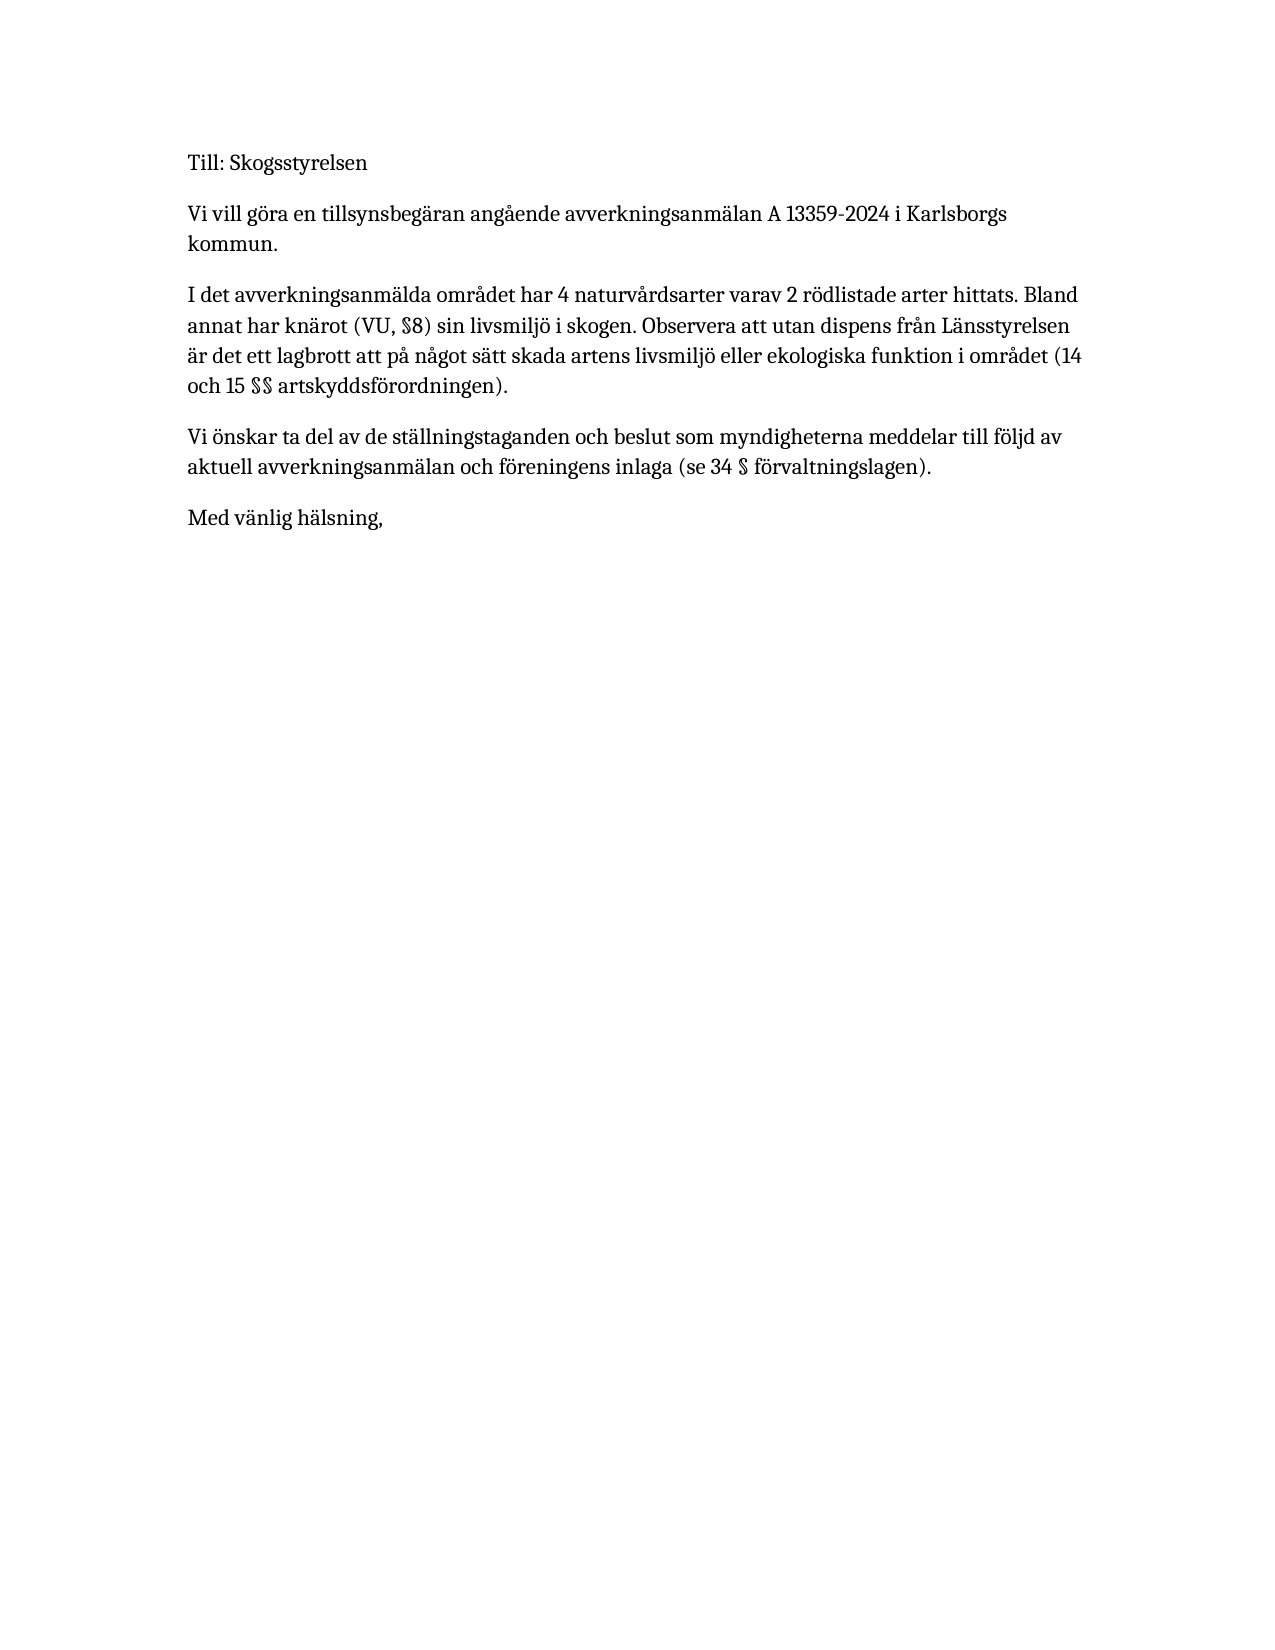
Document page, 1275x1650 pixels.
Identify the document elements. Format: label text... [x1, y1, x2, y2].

text Vi vill göra en tillsynsbegäran angående avverkningsanmälan A 13359-2024 i Karlsborgs kommun. [187, 201, 1087, 258]
text Vi önskar ta del av de ställningstaganden och beslut som myndigheterna meddelar till följd av aktuell avverkningsanmälan och föreningens inlaga (se 34 § förvaltningslagen). [187, 424, 1087, 481]
text Med vänlig hälsning, [187, 505, 1087, 562]
text I det avverkningsanmälda området har 4 naturvårdsarter varav 2 rödlistade arter hittats. Bland annat har knärot (VU, §8) sin livsmiljö i skogen. Observera att utan dispens från Länsstyrelsen är det ett lagbrott att på något sätt skada artens livsmiljö eller ekologiska funktion i området (14 och 15 §§ artskyddsförordningen). [187, 282, 1087, 399]
text Till: Skogsstyrelsen [187, 150, 1087, 176]
